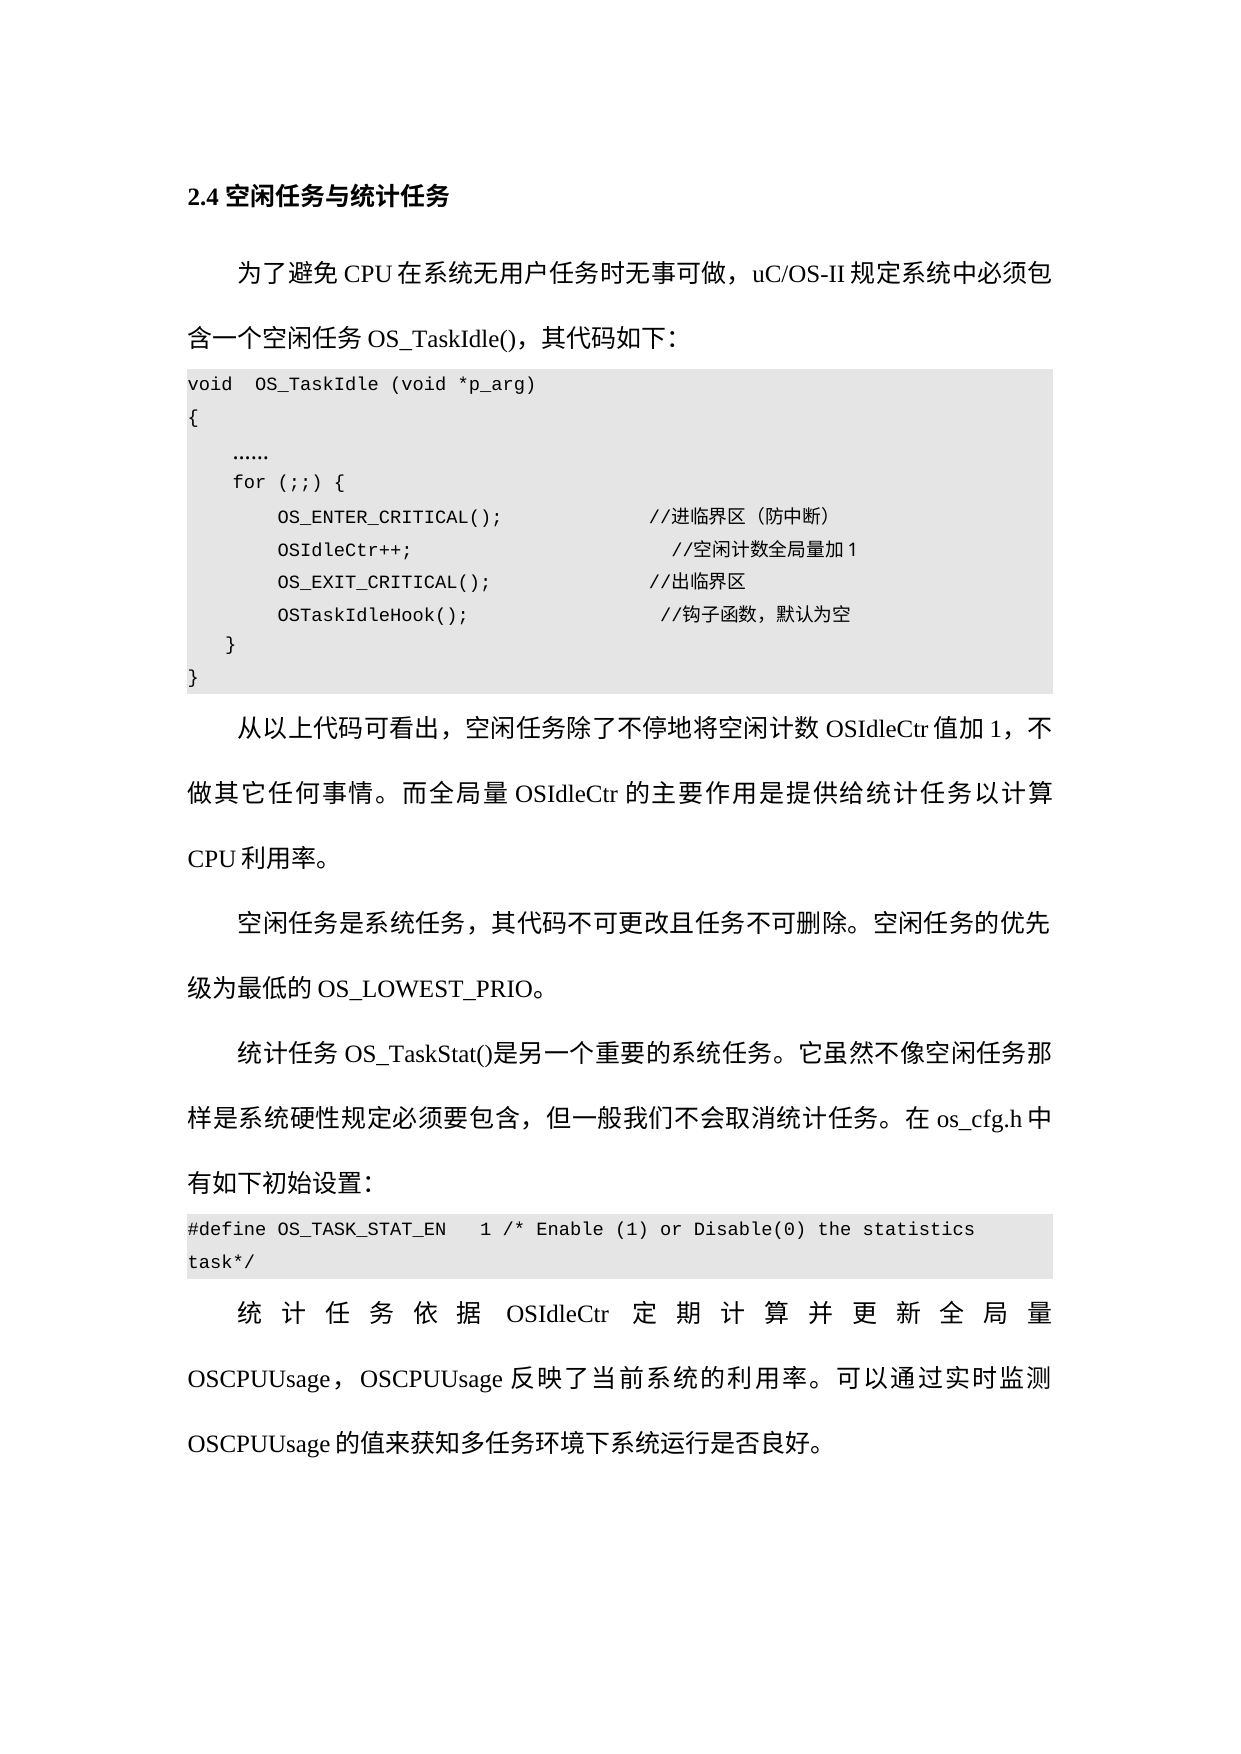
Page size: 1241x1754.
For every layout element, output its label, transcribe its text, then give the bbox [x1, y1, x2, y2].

text void OS_TaskIdle (void *p_arg) [187, 369, 1053, 402]
text 为了避免CPU在系统无用户任务时无事可做，uC/OS-II规定系统中必须包含一个空闲任务OS_TaskIdle()，其代码如下： [187, 239, 1053, 369]
text for (;;) { [187, 467, 1053, 499]
text OSTaskIdleHook(); //钩子函数，默认为空 [187, 597, 1053, 629]
text OSIdleCtr++; //空闲计数全局量加1 [187, 532, 1053, 564]
text 2.4 空闲任务与统计任务 [187, 162, 1053, 227]
text #define OS_TASK_STAT_EN 1 /* Enable (1) or Disable(0) the statistics task*/ [187, 1214, 1053, 1279]
text OS_EXIT_CRITICAL(); //出临界区 [187, 564, 1053, 597]
text 空闲任务是系统任务，其代码不可更改且任务不可删除。空闲任务的优先级为最低的OS_LOWEST_PRIO。 [187, 889, 1053, 1019]
text OS_ENTER_CRITICAL(); //进临界区（防中断） [187, 499, 1053, 532]
text { [187, 402, 1053, 434]
text …… [187, 434, 1053, 467]
text } [187, 629, 1053, 662]
text 统计任务OS_TaskStat()是另一个重要的系统任务。它虽然不像空闲任务那样是系统硬性规定必须要包含，但一般我们不会取消统计任务。在os_cfg.h中有如下初始设置： [187, 1019, 1053, 1214]
text } [187, 662, 1053, 694]
text 从以上代码可看出，空闲任务除了不停地将空闲计数OSIdleCtr值加1，不做其它任何事情。而全局量OSIdleCtr的主要作用是提供给统计任务以计算CPU利用率。 [187, 694, 1053, 889]
text 统计任务依据OSIdleCtr定期计算并更新全局量OSCPUUsage，OSCPUUsage反映了当前系统的利用率。可以通过实时监测OSCPUUsage的值来获知多任务环境下系统运行是否良好。 [187, 1279, 1053, 1474]
